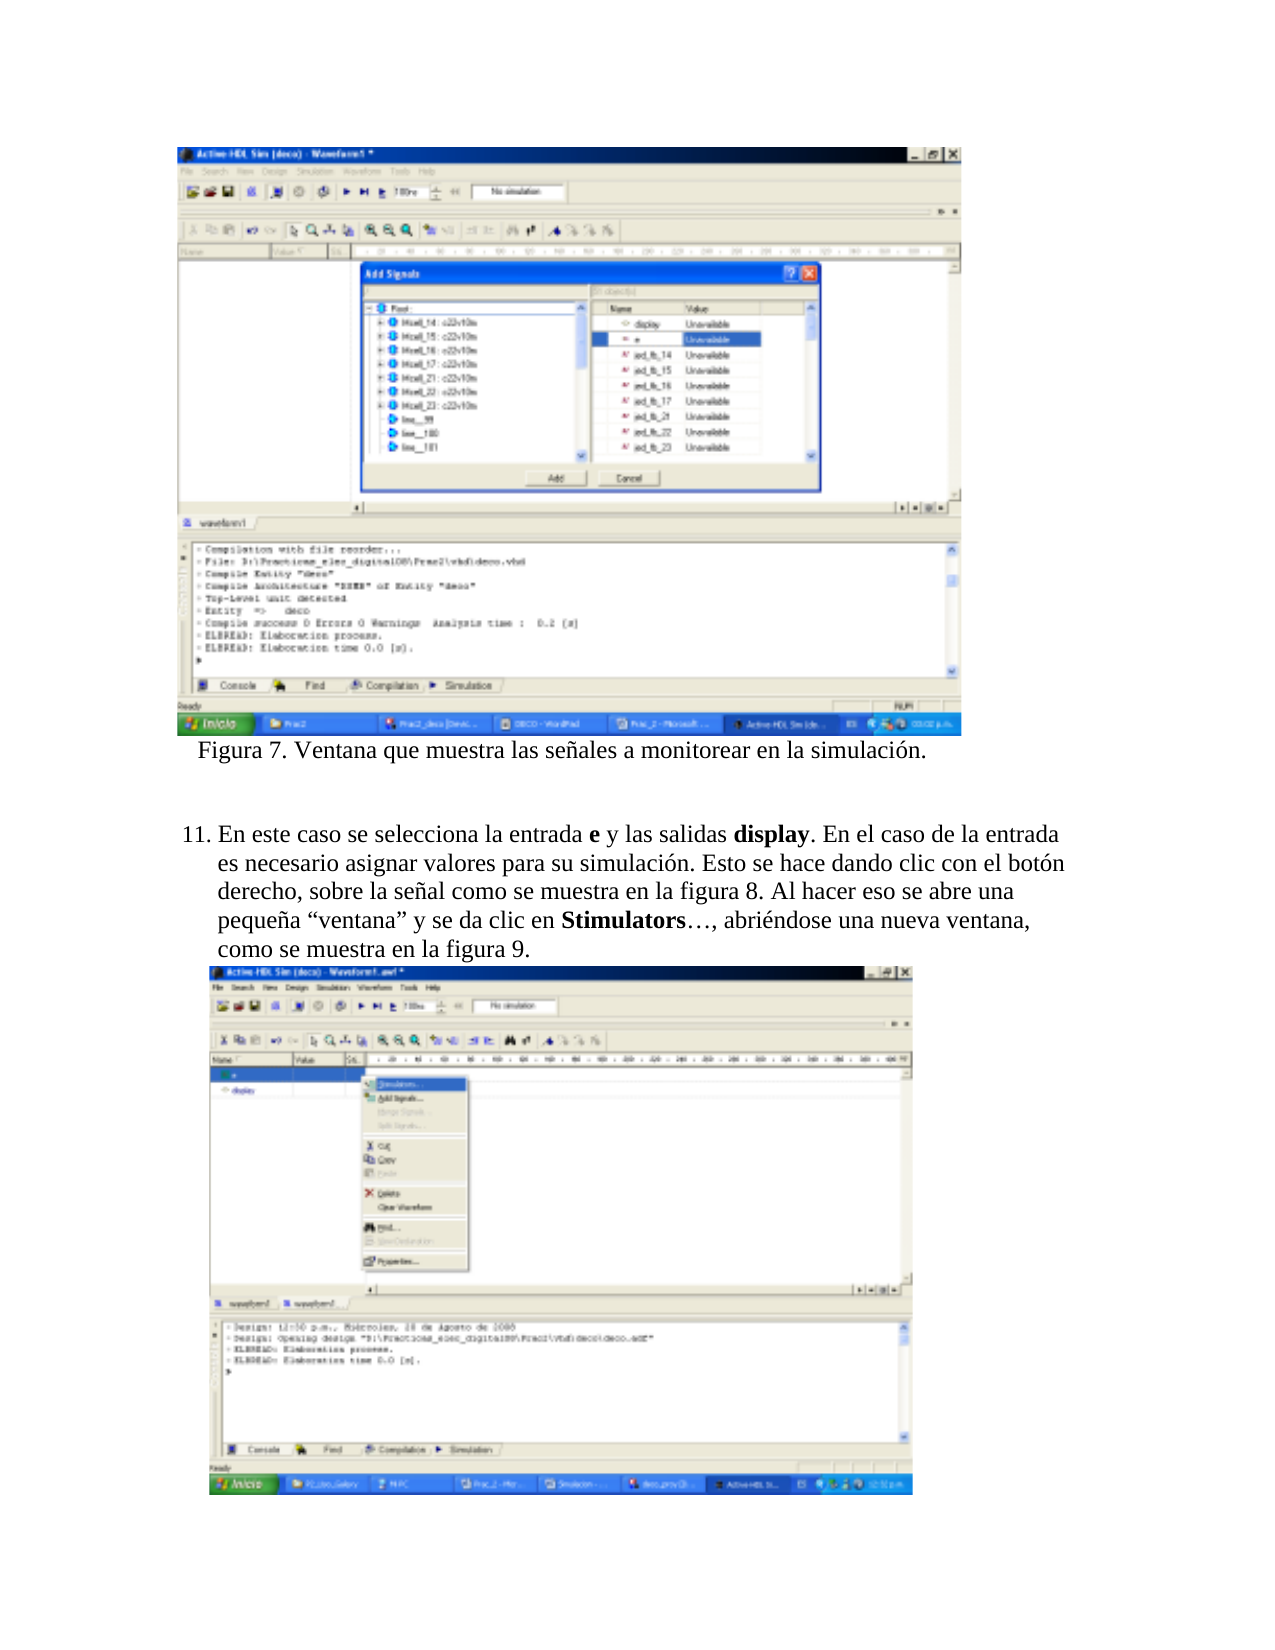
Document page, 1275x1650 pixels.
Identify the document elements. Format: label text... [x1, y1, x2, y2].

text 11. En este caso se selecciona la entrada e y las salidas display. En el caso de la entrada es necesario asignar valores para su simulación. Esto se hace dando clic con el botón derecho, sobre la señal como se muestra en la figura 8. Al hacer eso se abre una pequeña “ventana” y se da clic en Stimulators…, abriéndose una nueva ventana, como se muestra en la figura 9. [182, 819, 1077, 963]
picture [209, 966, 913, 1495]
picture [177, 147, 962, 736]
text Figura 7. Ventana que muestra las señales a monitorear en la simulación. [177, 736, 927, 819]
